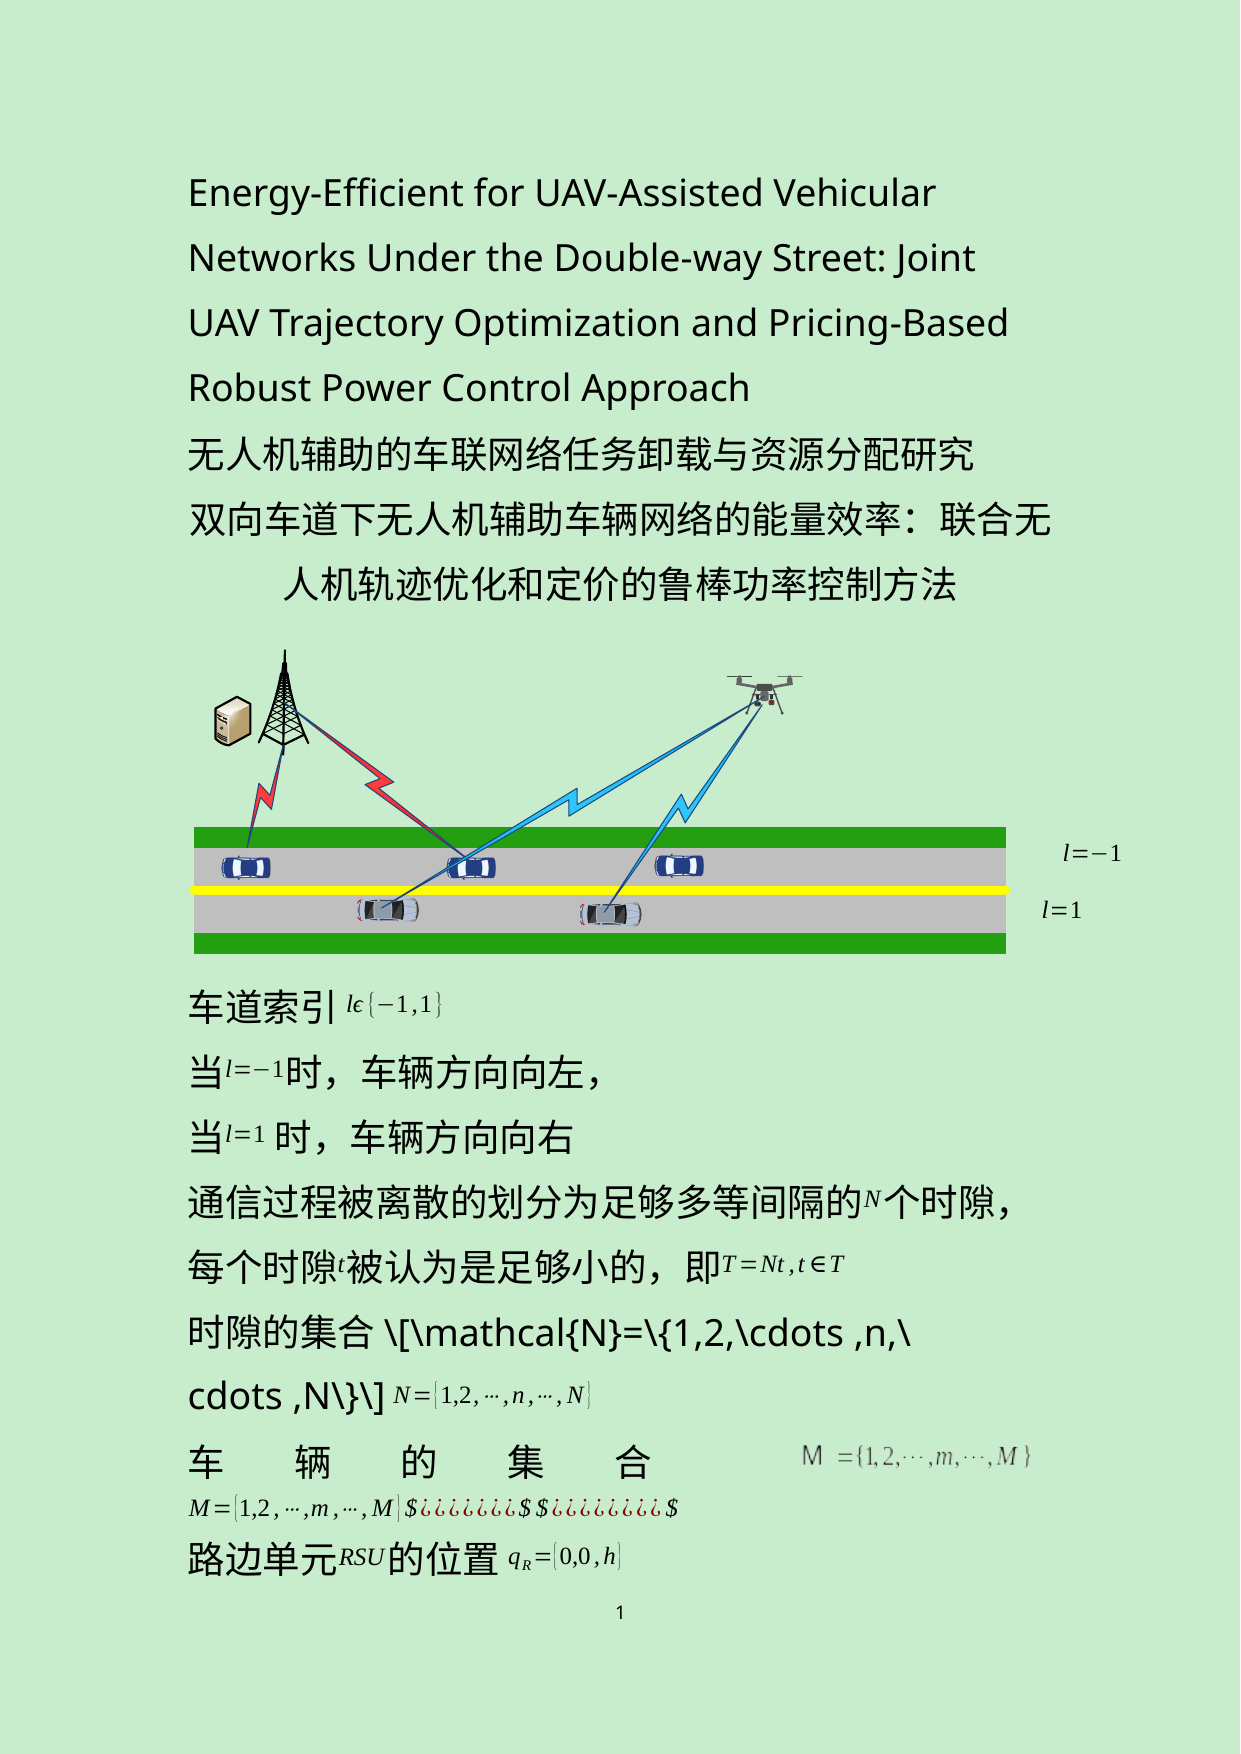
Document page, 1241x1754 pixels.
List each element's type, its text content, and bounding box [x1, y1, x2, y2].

text 当 时，车辆方向向右 [187, 1102, 1053, 1167]
text 车道索引 [187, 972, 1053, 1037]
text Energy-Efficient for UAV-Assisted Vehicular Networks Under the Double-way Street: Joint UAV Trajectory Optimization and Pricing-Based Robust Power Control Approach [187, 160, 1053, 420]
text 路边单元的位置 [187, 1525, 1053, 1590]
text 双向车道下无人机辅助车辆网络的能量效率：联合无人机轨迹优化和定价的鲁棒功率控制方法 [187, 485, 1053, 615]
text 车辆的集合 [187, 1427, 1053, 1525]
text 时隙的集合 \[\mathcal{N}=\{1,2,\cdots ,n,\cdots ,N\}\] [187, 1297, 1053, 1427]
text 无人机辅助的车联网络任务卸载与资源分配研究 [187, 420, 1053, 485]
text 当时，车辆方向向左， [187, 1037, 1053, 1102]
text 通信过程被离散的划分为足够多等间隔的个时隙，每个时隙被认为是足够小的，即 [187, 1167, 1053, 1297]
